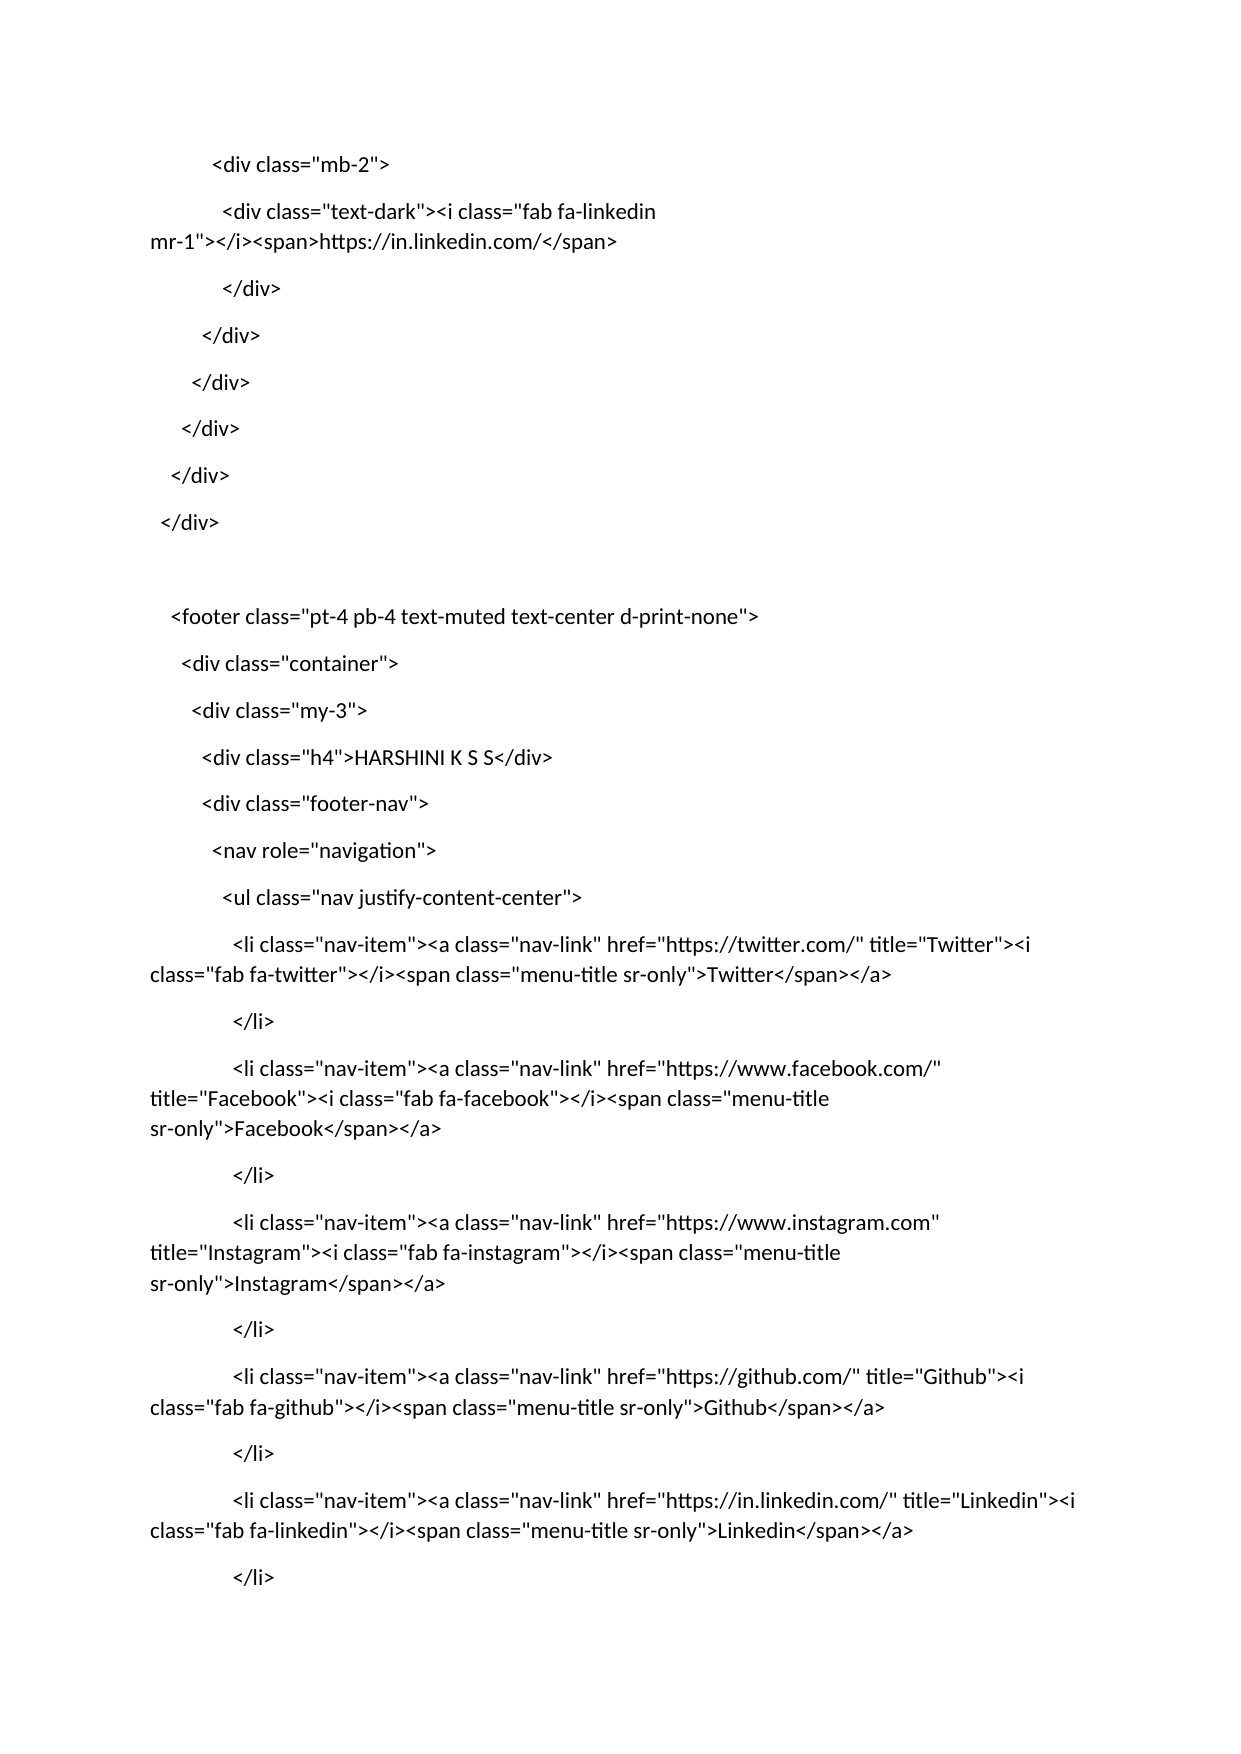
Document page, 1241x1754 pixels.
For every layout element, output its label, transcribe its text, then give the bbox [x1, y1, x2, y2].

text </div> [150, 368, 1090, 396]
text <li class="nav-item"><a class="nav-link" href="https://www.facebook.com/" title="Facebook"><i class="fab fa-facebook"></i><span class="menu-title sr-only">Facebook</span></a> [150, 1054, 1090, 1143]
text </div> [150, 508, 1090, 536]
text <ul class="nav justify-content-center"> [150, 883, 1090, 911]
text </div> [150, 321, 1090, 349]
text <div class="mb-2"> [150, 150, 1090, 178]
text <div class="text-dark"><i class="fab fa-linkedin mr-1"></i><span>https://in.linkedin.com/</span> [150, 197, 1090, 255]
text <footer class="pt-4 pb-4 text-muted text-center d-print-none"> [150, 602, 1090, 630]
text </li> [150, 1316, 1090, 1344]
text <div class="my-3"> [150, 696, 1090, 724]
text </li> [150, 1161, 1090, 1189]
text <div class="footer-nav"> [150, 789, 1090, 818]
text </li> [150, 1563, 1090, 1592]
text <nav role="navigation"> [150, 836, 1090, 864]
text </div> [150, 461, 1090, 489]
text <div class="container"> [150, 649, 1090, 677]
text </li> [150, 1007, 1090, 1035]
text <li class="nav-item"><a class="nav-link" href="https://github.com/" title="Github"><i class="fab fa-github"></i><span class="menu-title sr-only">Github</span></a> [150, 1362, 1090, 1421]
text <li class="nav-item"><a class="nav-link" href="https://www.instagram.com" title="Instagram"><i class="fab fa-instagram"></i><span class="menu-title sr-only">Instagram</span></a> [150, 1208, 1090, 1297]
text <div class="h4">HARSHINI K S S</div> [150, 743, 1090, 771]
text <li class="nav-item"><a class="nav-link" href="https://in.linkedin.com/" title="Linkedin"><i class="fab fa-linkedin"></i><span class="menu-title sr-only">Linkedin</span></a> [150, 1486, 1090, 1545]
text </li> [150, 1439, 1090, 1468]
text </div> [150, 414, 1090, 443]
text </div> [150, 274, 1090, 302]
text <li class="nav-item"><a class="nav-link" href="https://twitter.com/" title="Twitter"><i class="fab fa-twitter"></i><span class="menu-title sr-only">Twitter</span></a> [150, 930, 1090, 988]
